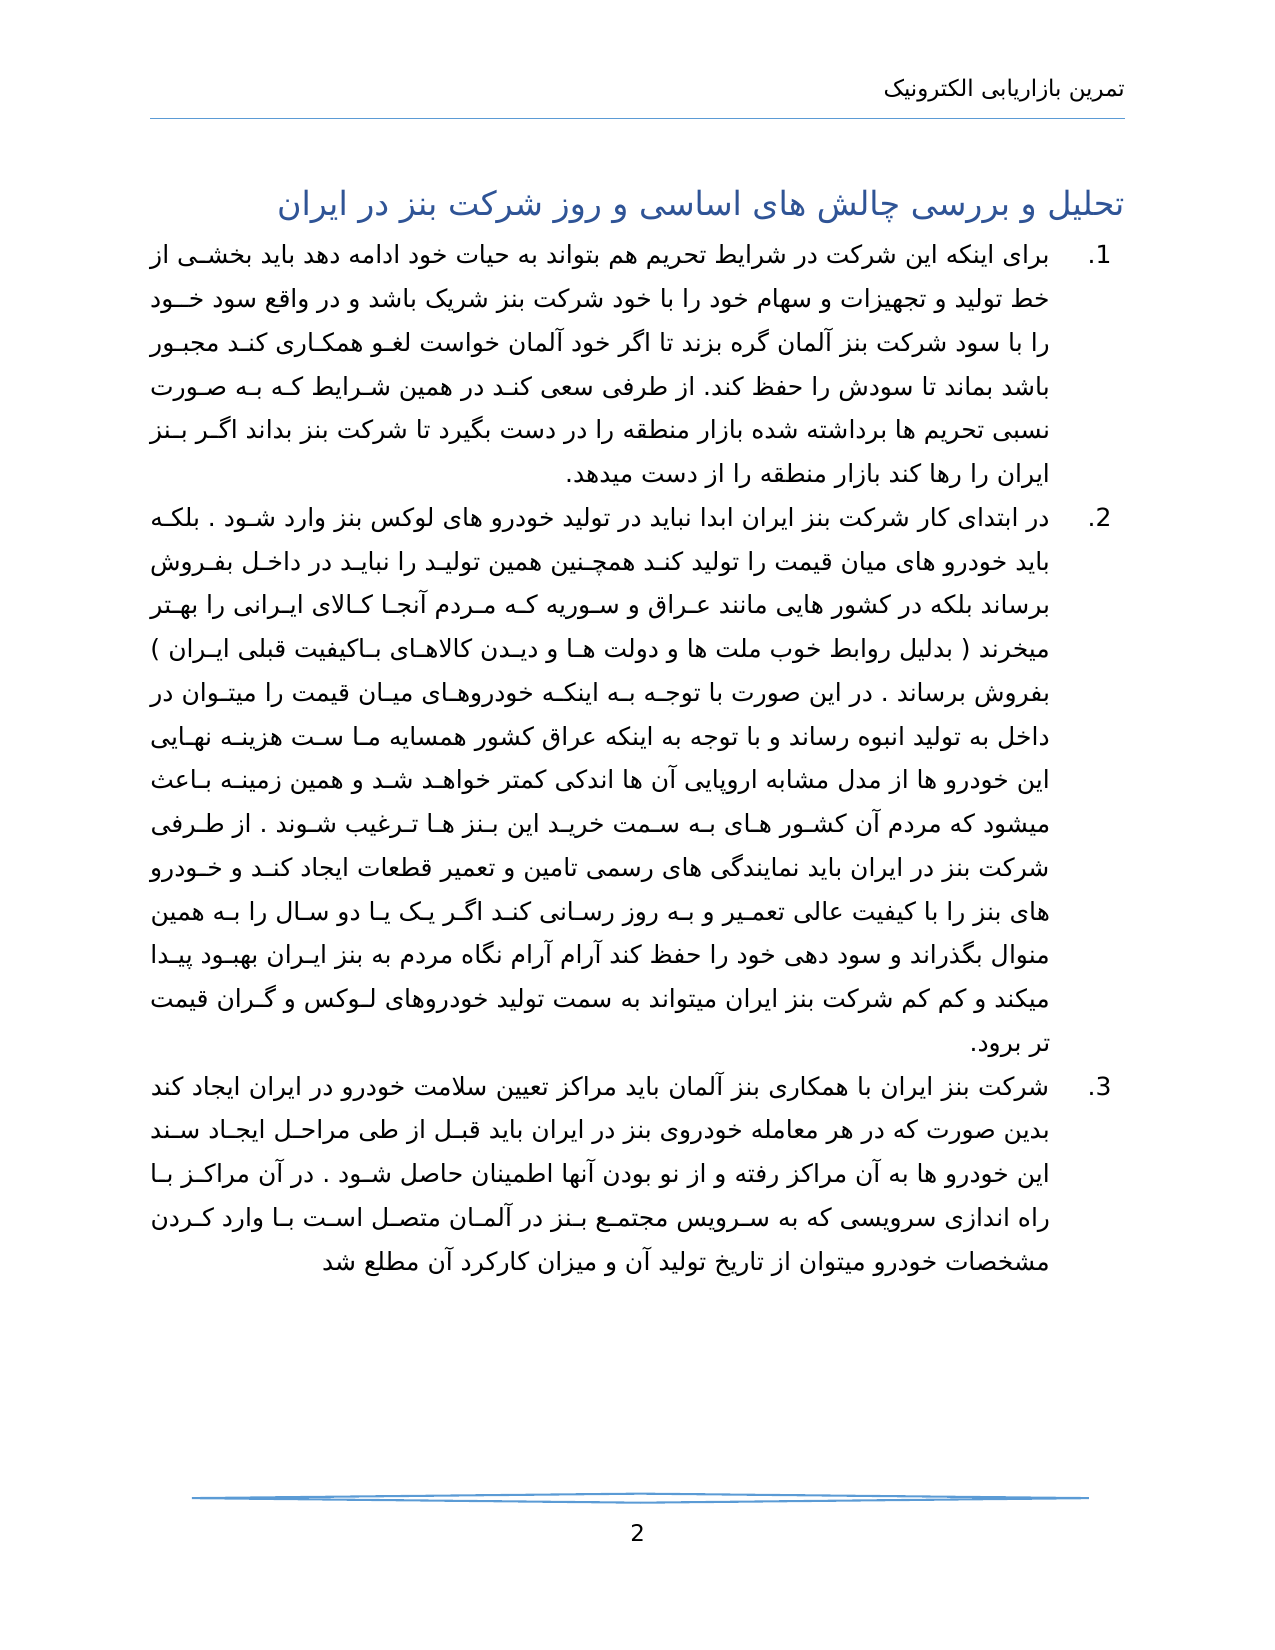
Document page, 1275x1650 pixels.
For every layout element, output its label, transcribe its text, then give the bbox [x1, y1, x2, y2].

list برای اینکه این شرکت در شرایط تحریم هم بتواند به حیات خود ادامه دهد باید بخشی از خط تولید و تجهیزات و سهام خود را با خود شرکت بنز شریک باشد و در واقع سود خود را با سود شرکت بنز آلمان گره بزند تا اگر خود آلمان خواست لغو همکاری کند مجبور باشد بماند تا سودش را حفظ کند. از طرفی سعی کند در همین شرایط که به صورت نسبی تحریم ها برداشته شده بازار منطقه را در دست بگیرد تا شرکت بنز بداند اگر بنز ایران را رها کند بازار منطقه را از دست میدهد. [150, 240, 1087, 488]
text تحلیل و بررسی چالش های اساسی و روز شرکت بنز در ایران [150, 185, 1125, 224]
list در ابتدای کار شرکت بنز ایران ابدا نباید در تولید خودرو های لوکس بنز وارد شود . بلکه باید خودرو های میان قیمت را تولید کند همچنین همین تولید را نباید در داخل بفروش برساند بلکه در کشور هایی مانند عراق و سوریه که مردم آنجا کالای ایرانی را بهتر میخرند ( بدلیل روابط خوب ملت ها و دولت ها و دیدن کالاهای باکیفیت قبلی ایران ) بفروش برساند . در این صورت با توجه به اینکه خودروهای میان قیمت را میتوان در داخل به تولید انبوه رساند و با توجه به اینکه عراق کشور همسایه ما ست هزینه نهایی این خودرو ها از مدل مشابه اروپایی آن ها اندکی کمتر خواهد شد و همین زمینه باعث میشود که مردم آن کشور های به سمت خرید این بنز ها ترغیب شوند . از طرفی شرکت بنز در ایران باید نمایندگی های رسمی تامین و تعمیر قطعات ایجاد کند و خودرو های بنز را با کیفیت عالی تعمیر و به روز رسانی کند اگر یک یا دو سال را به همین منوال بگذراند و سود دهی خود را حفظ کند آرام آرام نگاه مردم به بنز ایران بهبود پیدا میکند و کم کم شرکت بنز ایران میتواند به سمت تولید خودروهای لوکس و گران قیمت تر برود. [150, 503, 1087, 1057]
list شرکت بنز ایران با همکاری بنز آلمان باید مراکز تعیین سلامت خودرو در ایران ایجاد کند بدین صورت که در هر معامله خودروی بنز در ایران باید قبل از طی مراحل ایجاد سند این خودرو ها به آن مراکز رفته و از نو بودن آنها اطمینان حاصل شود . در آن مراکز با راه اندازی سرویسی که به سرویس مجتمع بنز در آلمان متصل است با وارد کردن مشخصات خودرو میتوان از تاریخ تولید آن و میزان کارکرد آن مطلع شد [150, 1072, 1087, 1276]
